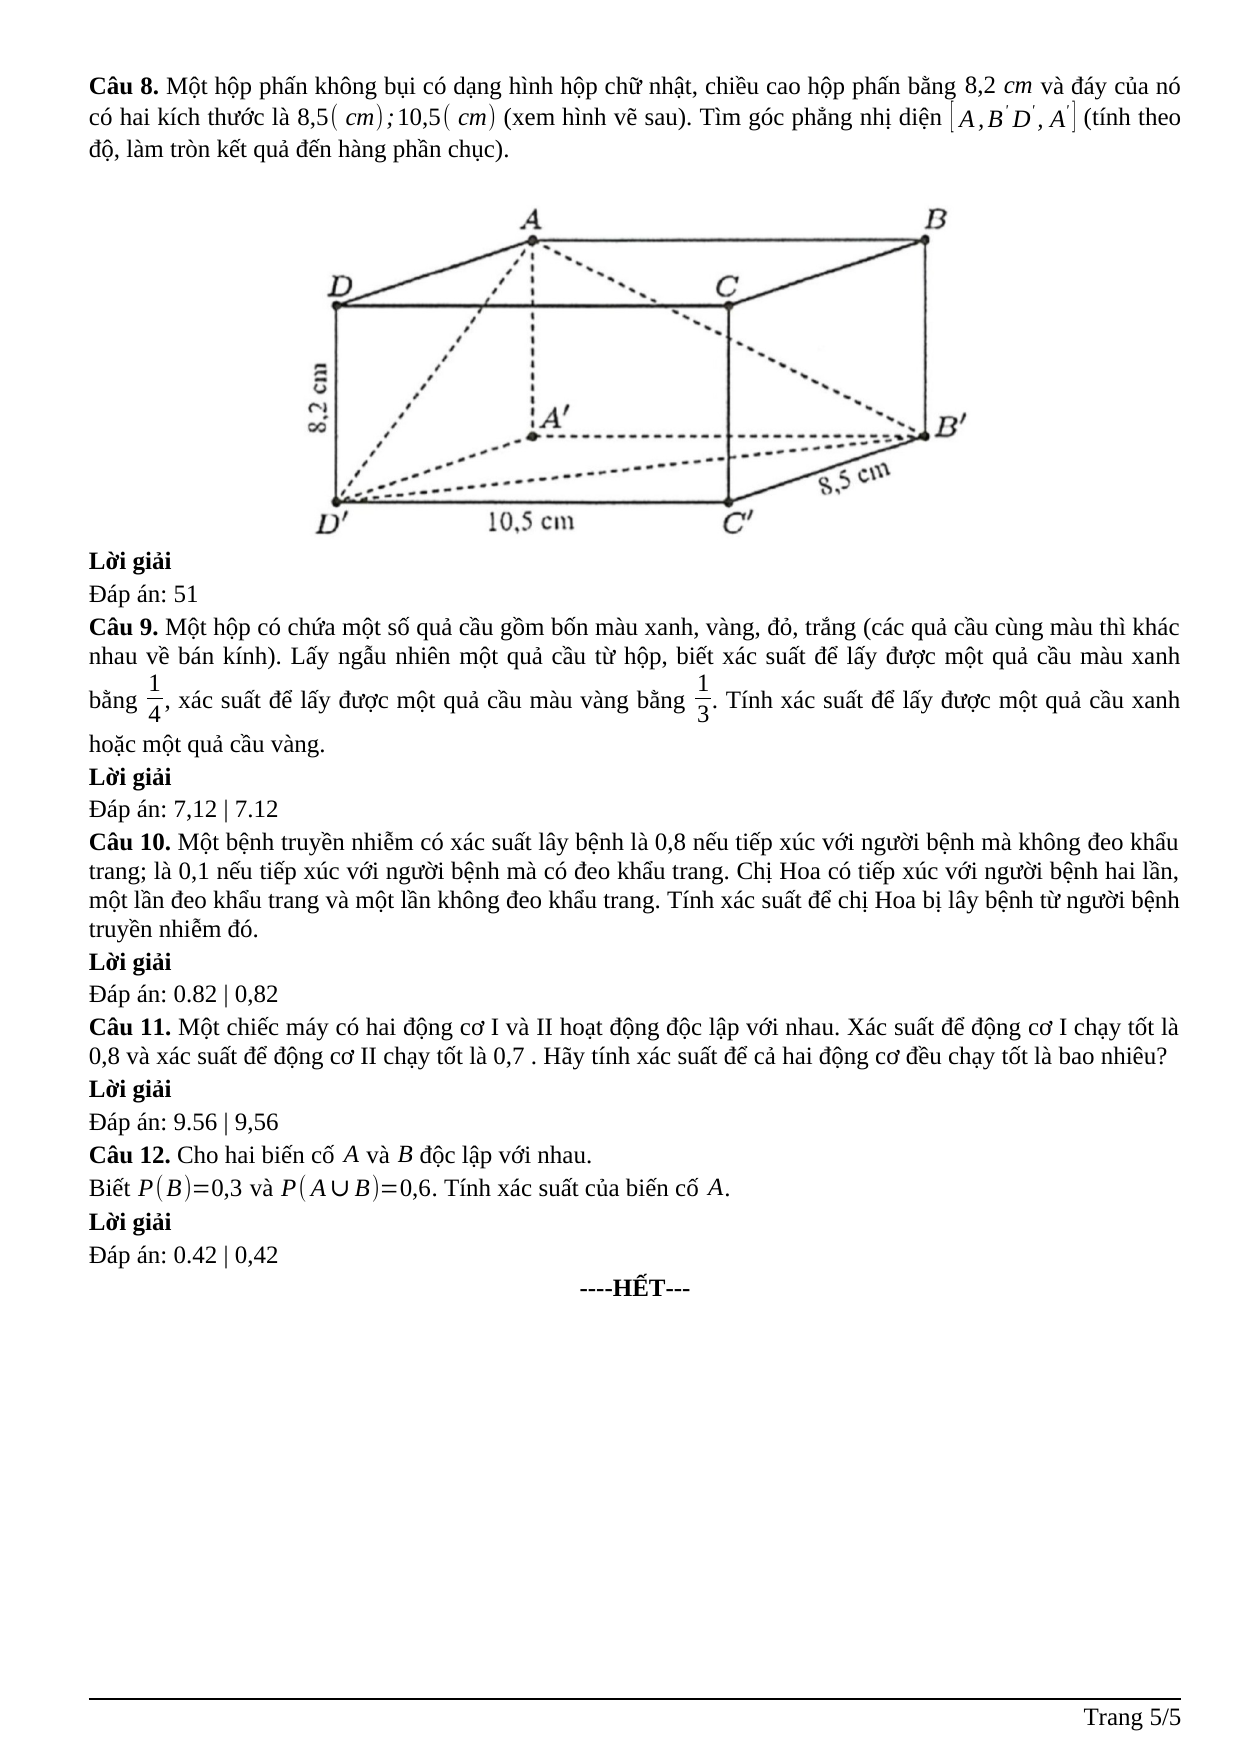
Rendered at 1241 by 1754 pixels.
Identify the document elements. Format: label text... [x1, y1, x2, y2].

text Lời giải [89, 546, 1181, 575]
text Câu 12. Cho hai biến cố và độc lập với nhau. [89, 1140, 1181, 1169]
picture [297, 199, 973, 543]
text Lời giải [89, 762, 1181, 790]
text Đáp án: 9.56 | 9,56 [89, 1107, 1181, 1136]
text Đáp án: 0.82 | 0,82 [89, 979, 1181, 1008]
text Lời giải [89, 947, 1181, 975]
text Lời giải [89, 1207, 1181, 1236]
text Đáp án: 0.42 | 0,42 [89, 1240, 1181, 1269]
text Câu 11. Một chiếc máy có hai động cơ I và II hoạt động độc lập với nhau. Xác suất để động cơ I chạy tốt là 0,8 và xác suất để động cơ II chạy tốt là 0,7 . Hãy tính xác suất để cả hai động cơ đều chạy tốt là bao nhiêu? [89, 1012, 1181, 1070]
text Đáp án: 7,12 | 7.12 [89, 794, 1181, 823]
text Câu 10. Một bệnh truyền nhiễm có xác suất lây bệnh là 0,8 nếu tiếp xúc với người bệnh mà không đeo khẩu trang; là 0,1 nếu tiếp xúc với người bệnh mà có đeo khẩu trang. Chị Hoa có tiếp xúc với người bệnh hai lần, một lần đeo khẩu trang và một lần không đeo khẩu trang. Tính xác suất để chị Hoa bị lây bệnh từ người bệnh truyền nhiễm đó. [89, 827, 1181, 942]
text Câu 8. Một hộp phấn không bụi có dạng hình hộp chữ nhật, chiều cao hộp phấn bằng và đáy của nó có hai kích thước là (xem hình vẽ sau). Tìm góc phẳng nhị diện (tính theo độ, làm tròn kết quả đến hàng phần chục). [89, 71, 1181, 163]
text Lời giải [89, 1074, 1181, 1103]
text Câu 9. Một hộp có chứa một số quả cầu gồm bốn màu xanh, vàng, đỏ, trắng (các quả cầu cùng màu thì khác nhau về bán kính). Lấy ngẫu nhiên một quả cầu từ hộp, biết xác suất để lấy được một quả cầu màu xanh bằng , xác suất để lấy được một quả cầu màu vàng bằng . Tính xác suất để lấy được một quả cầu xanh hoặc một quả cầu vàng. [89, 612, 1181, 757]
text Biết và . Tính xác suất của biến cố . [89, 1173, 1181, 1203]
text Đáp án: 51 [89, 579, 1181, 608]
text ----HẾT--- [89, 1273, 1181, 1302]
